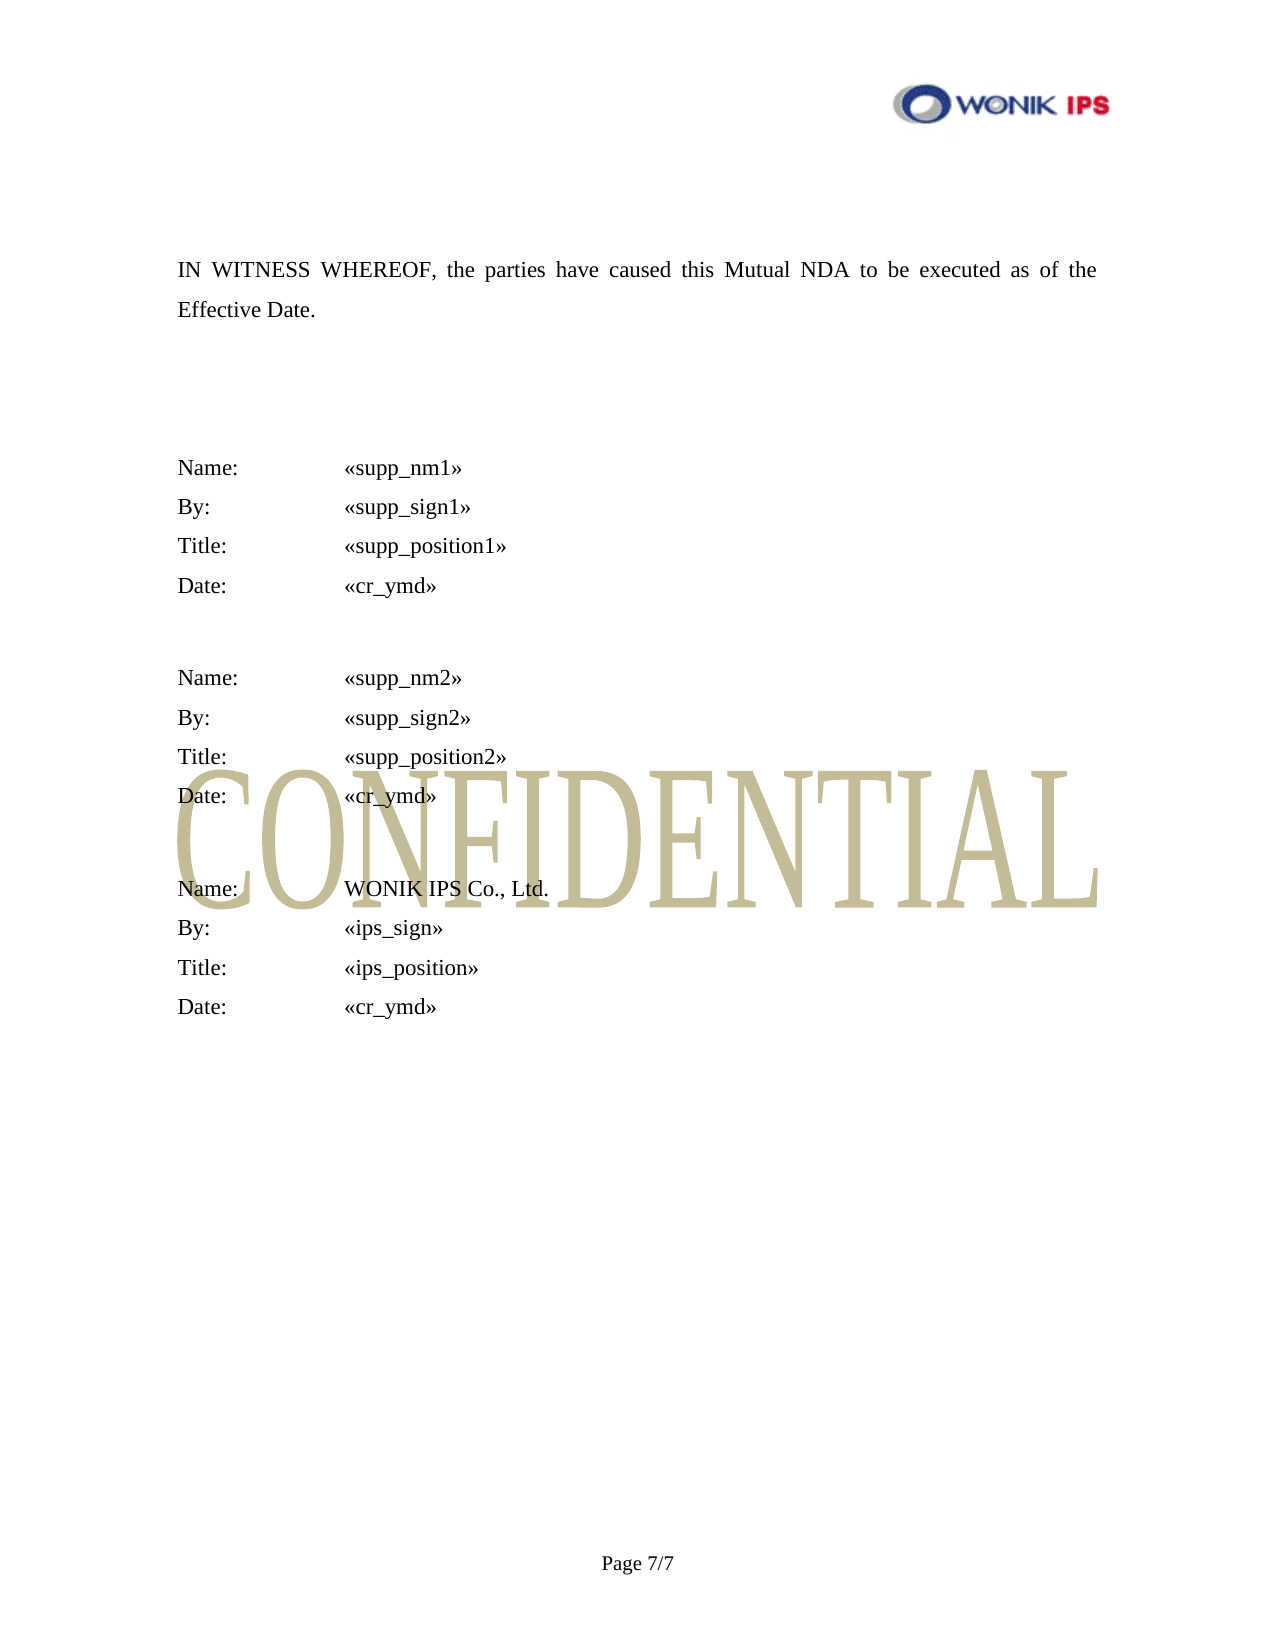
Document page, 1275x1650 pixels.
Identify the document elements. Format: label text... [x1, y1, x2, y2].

text Title: «supp_position1» [177, 532, 1098, 559]
text Title: «supp_position2» [177, 743, 1098, 769]
text Name: «supp_nm1» [177, 453, 1098, 480]
text Name: «supp_nm2» [177, 664, 1098, 691]
text Name: WONIK IPS Co., Ltd. [177, 875, 1098, 901]
text By: «supp_sign2» [177, 704, 1098, 730]
text By: «ips_sign» [177, 914, 1098, 941]
text Date: «cr_ymd» [177, 572, 1098, 598]
text Date: «cr_ymd» [177, 783, 1098, 809]
text By: «supp_sign1» [177, 493, 1098, 519]
text Date: «cr_ymd» [177, 993, 1098, 1019]
text IN WITNESS WHEREOF, the parties have caused this Mutual NDA to be executed as of the Effective Date. [177, 256, 1098, 322]
text Title: «ips_position» [177, 954, 1098, 980]
